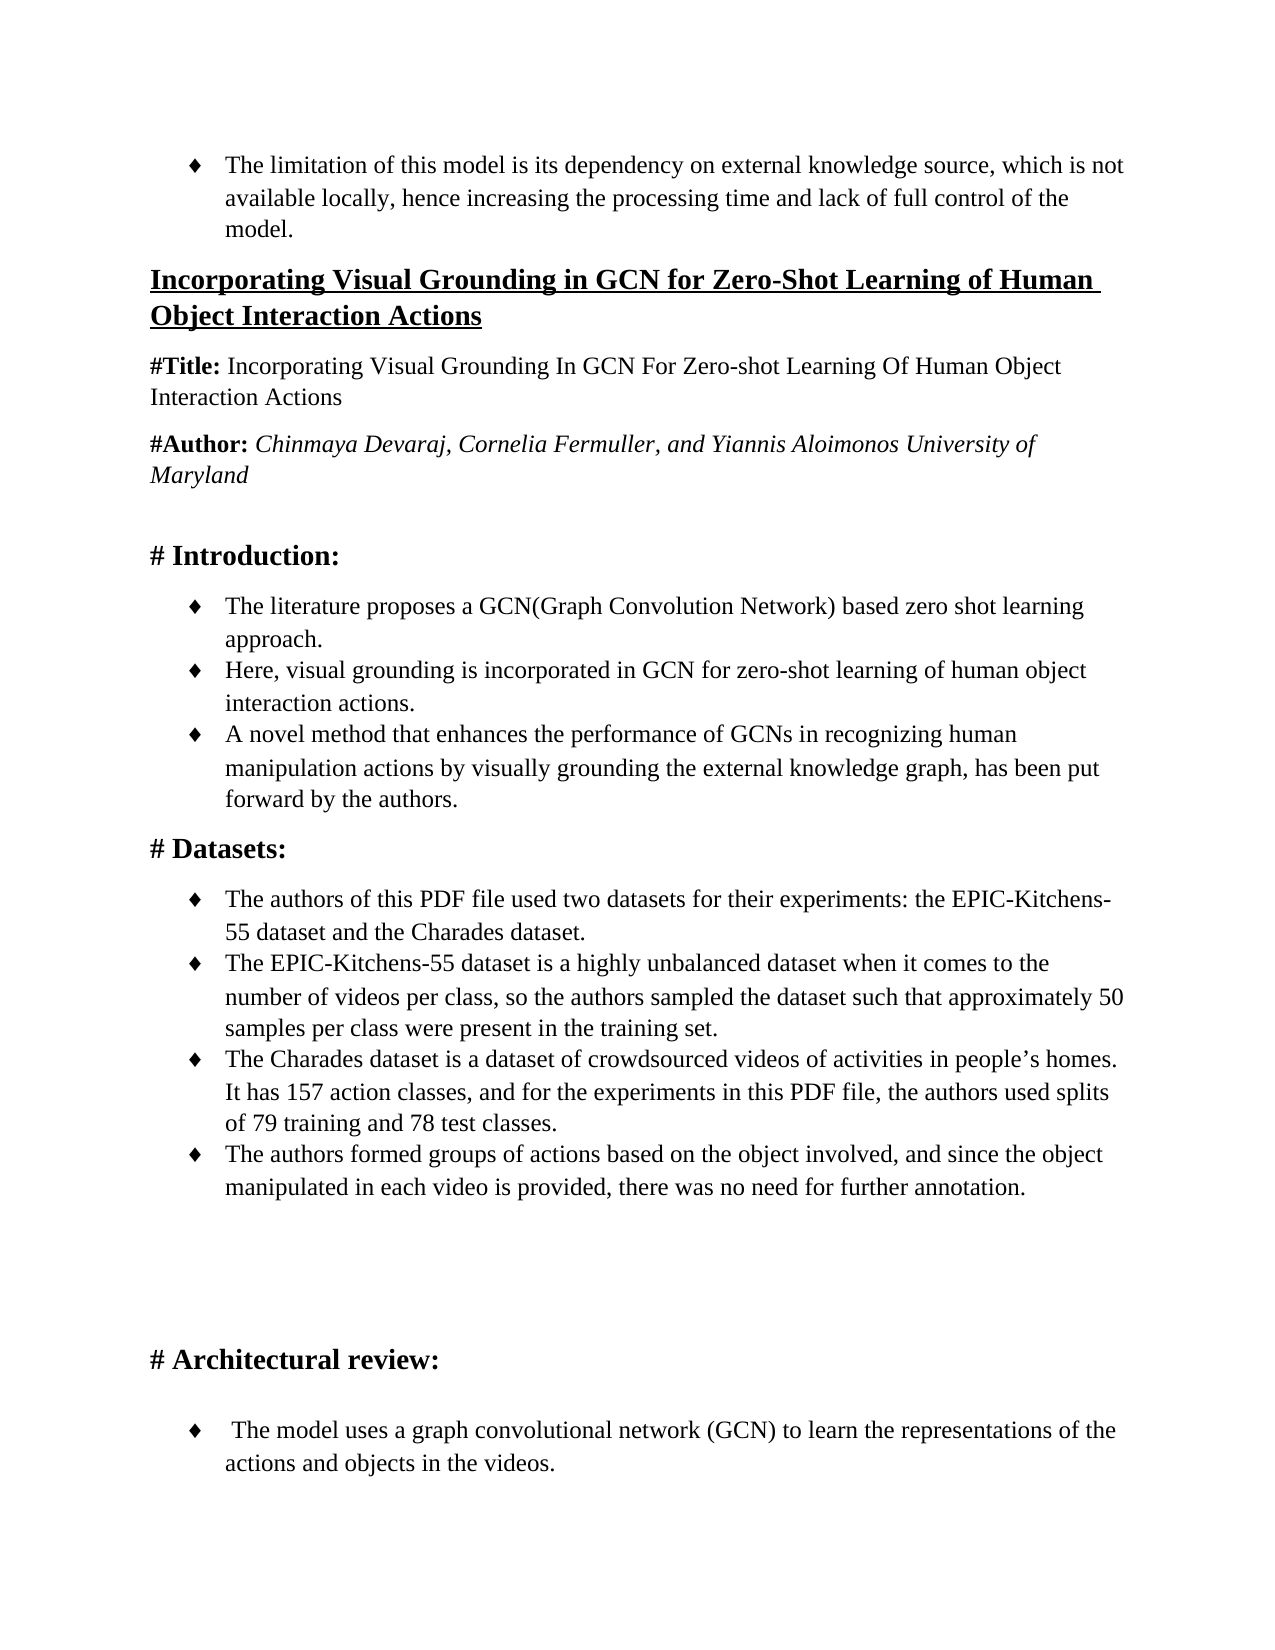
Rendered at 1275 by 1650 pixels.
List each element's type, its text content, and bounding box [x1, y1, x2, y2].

text # Architectural review: [150, 1342, 1125, 1376]
list The model uses a graph convolutional network (GCN) to learn the representations of the actions and objects in the videos. [187, 1415, 1125, 1477]
list The literature proposes a GCN(Graph Convolution Network) based zero shot learning approach. [187, 591, 1125, 653]
text #Title: Incorporating Visual Grounding In GCN For Zero-shot Learning Of Human Object Interaction Actions [150, 351, 1125, 411]
text # Datasets: [150, 831, 1125, 865]
list Here, visual grounding is incorporated in GCN for zero-shot learning of human object interaction actions. [187, 655, 1125, 717]
text Incorporating Visual Grounding in GCN for Zero-Shot Learning of Human Object Interaction Actions [150, 262, 1125, 332]
list A novel method that enhances the performance of GCNs in recognizing human manipulation actions by visually grounding the external knowledge graph, has been put forward by the authors. [187, 719, 1125, 812]
list The EPIC-Kitchens-55 dataset is a highly unbalanced dataset when it comes to the number of videos per class, so the authors sampled the dataset such that approximately 50 samples per class were present in the training set. [187, 948, 1125, 1041]
list The authors of this PDF file used two datasets for their experiments: the EPIC-Kitchens-55 dataset and the Charades dataset. [187, 884, 1125, 946]
text # Introduction: [150, 538, 1125, 572]
list The limitation of this model is its dependency on external knowledge source, which is not available locally, hence increasing the processing time and lack of full control of the model. [187, 150, 1125, 243]
list The Charades dataset is a dataset of crowdsourced videos of activities in people’s homes. It has 157 action classes, and for the experiments in this PDF file, the authors used splits of 79 training and 78 test classes. [187, 1044, 1125, 1137]
text #Author: Chinmaya Devaraj, Cornelia Fermuller, and Yiannis Aloimonos University of Maryland [150, 429, 1125, 519]
